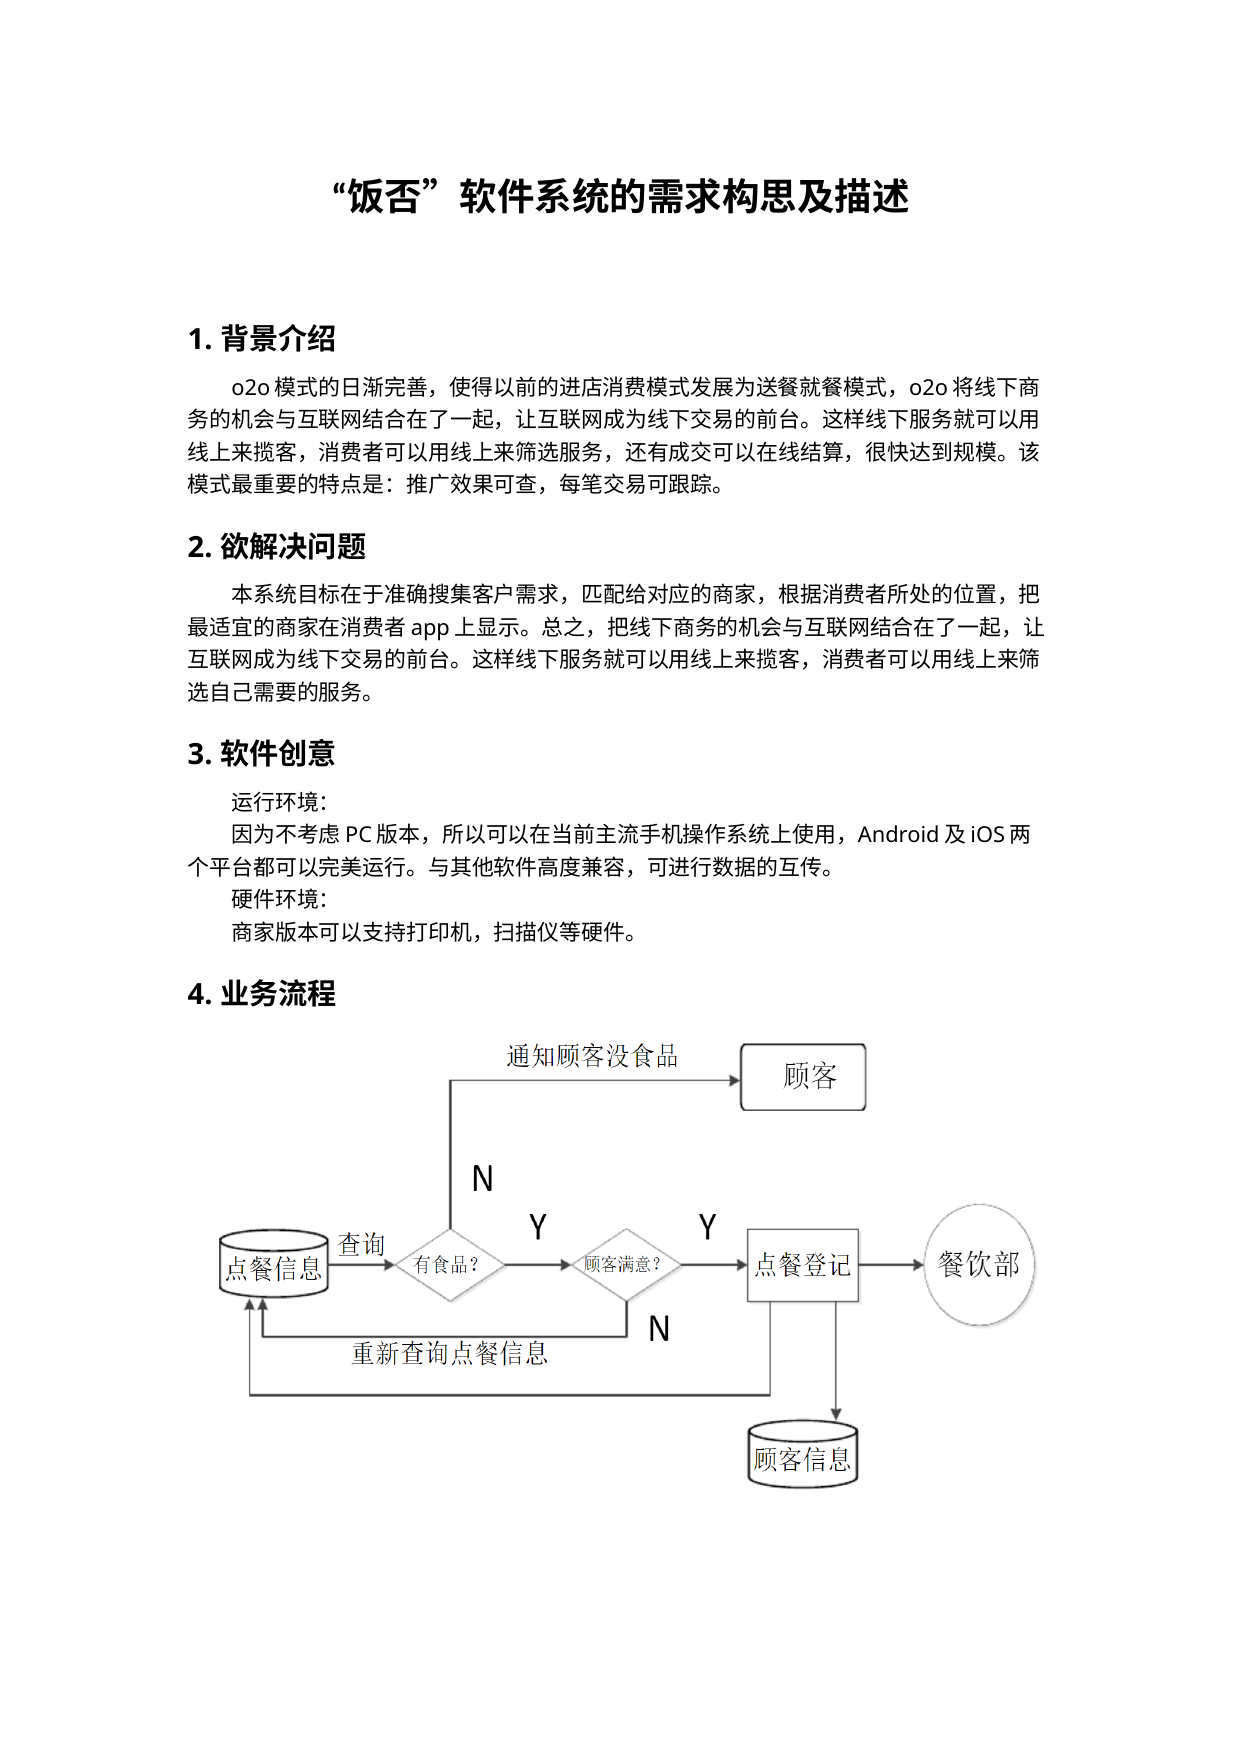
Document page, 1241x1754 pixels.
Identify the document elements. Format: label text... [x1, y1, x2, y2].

picture [187, 1024, 1053, 1507]
text 硬件环境： [187, 882, 1053, 914]
text 商家版本可以支持打印机，扫描仪等硬件。 [187, 914, 1053, 947]
text 本系统目标在于准确搜集客户需求，匹配给对应的商家，根据消费者所处的位置，把最适宜的商家在消费者app上显示。总之，把线下商务的机会与互联网结合在了一起，让互联网成为线下交易的前台。这样线下服务就可以用线上来揽客，消费者可以用线上来筛选自己需要的服务。 [187, 577, 1053, 707]
text o2o模式的日渐完善，使得以前的进店消费模式发展为送餐就餐模式，o2o将线下商务的机会与互联网结合在了一起，让互联网成为线下交易的前台。这样线下服务就可以用线上来揽客，消费者可以用线上来筛选服务，还有成交可以在线结算，很快达到规模。该模式最重要的特点是：推广效果可查，每笔交易可跟踪。 [187, 369, 1053, 499]
subtitle 软件创意 [187, 719, 1053, 784]
text 运行环境： [187, 784, 1053, 817]
subtitle “饭否”软件系统的需求构思及描述 [187, 162, 1053, 227]
subtitle 背景介绍 [187, 304, 1053, 369]
subtitle 欲解决问题 [187, 512, 1053, 577]
text 因为不考虑PC版本，所以可以在当前主流手机操作系统上使用，Android及iOS两个平台都可以完美运行。与其他软件高度兼容，可进行数据的互传。 [187, 817, 1053, 882]
subtitle 业务流程 [187, 959, 1053, 1024]
